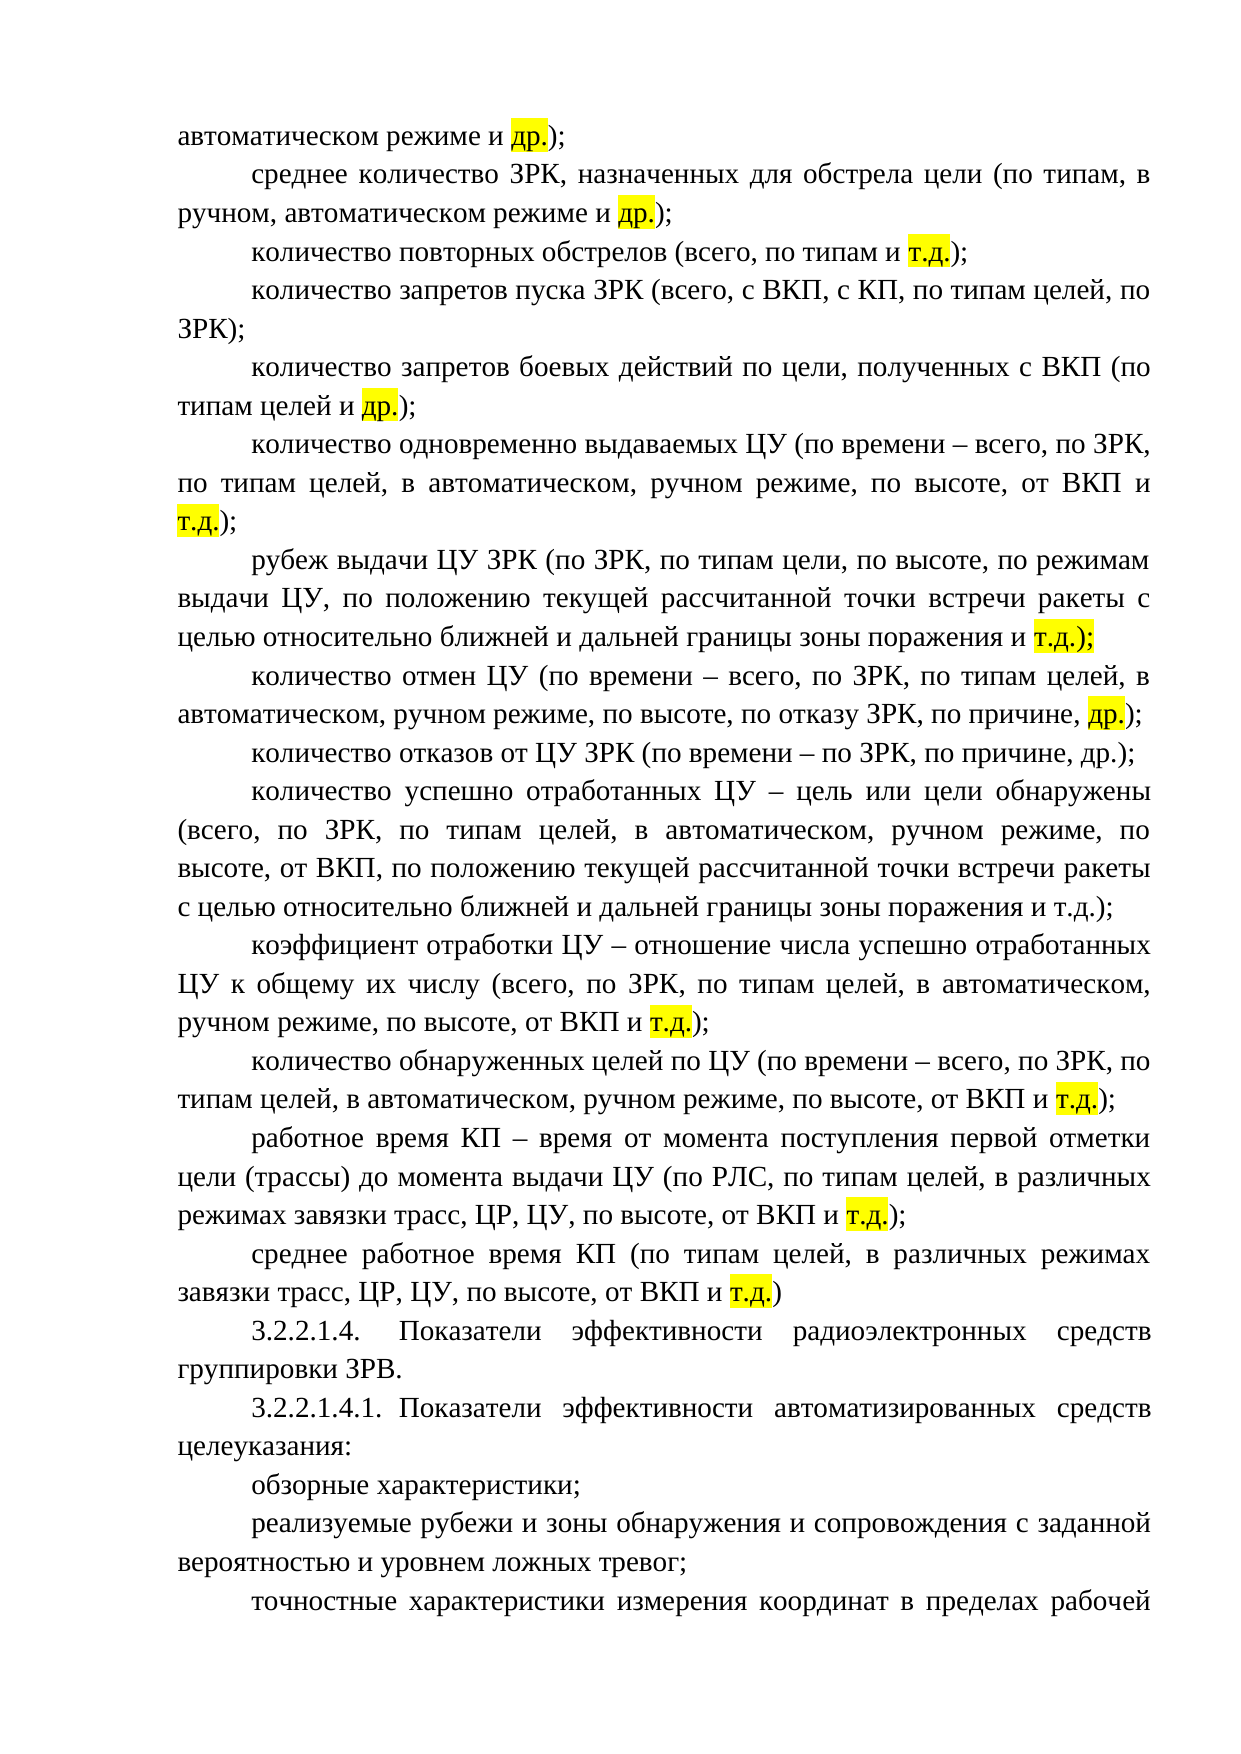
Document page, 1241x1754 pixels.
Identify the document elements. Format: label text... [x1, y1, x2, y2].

text рубеж выдачи ЦУ ЗРК (по ЗРК, по типам цели, по высоте, по режимам выдачи ЦУ, по положению текущей рассчитанной точки встречи ракеты с целью относительно ближней и дальней границы зоны поражения и т.д.); [177, 542, 1152, 653]
text количество назначенных ЗРК для обстрела цели (по типам, в ручном, автоматическом режиме и др.); [548, 118, 1152, 152]
text количество повторных обстрелов (всего, по типам и т.д.); [950, 234, 1152, 267]
text количество обнаруженных целей по ЦУ (по времени – всего, по ЗРК, по типам целей, в автоматическом, ручном режиме, по высоте, от ВКП и т.д.); [177, 1043, 1152, 1115]
text количество отказов от ЦУ ЗРК (по времени – по ЗРК, по причине, др.); [177, 735, 1152, 768]
list Показатели эффективности автоматизированных средств целеуказания: [177, 1390, 1152, 1462]
text реализуемые рубежи и зоны обнаружения и сопровождения с заданной вероятностью и уровнем ложных тревог; [177, 1506, 1152, 1578]
text работное время КП – время от момента поступления первой отметки цели (трассы) до момента выдачи ЦУ (по РЛС, по типам целей, в различных режимах завязки трасс, ЦР, ЦУ, по высоте, от ВКП и т.д.); [177, 1120, 1152, 1231]
text количество запретов пуска ЗРК (всего, с ВКП, с КП, по типам целей, по ЗРК); [177, 272, 1152, 344]
text количество успешно отработанных ЦУ – цель или цели обнаружены (всего, по ЗРК, по типам целей, в автоматическом, ручном режиме, по высоте, от ВКП, по положению текущей рассчитанной точки встречи ракеты с целью относительно ближней и дальней границы зоны поражения и т.д.); [177, 773, 1152, 922]
text коэффициент отработки ЦУ – отношение числа успешно отработанных ЦУ к общему их числу (всего, по ЗРК, по типам целей, в автоматическом, ручном режиме, по высоте, от ВКП и т.д.); [177, 927, 1152, 1038]
text обзорные характеристики; [177, 1467, 1152, 1501]
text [177, 1583, 1152, 1616]
text среднее количество ЗРК, назначенных для обстрела цели (по типам, в ручном, автоматическом режиме и др.); [177, 157, 1152, 229]
text количество назначенных ЗРК для обстрела цели (по типам, в ручном, автоматическом режиме и др.); [177, 118, 511, 152]
text количество отмен ЦУ (по времени – всего, по ЗРК, по типам целей, в автоматическом, ручном режиме, по высоте, по отказу ЗРК, по причине, др.); [177, 658, 1152, 730]
list Показатели эффективности радиоэлектронных средств группировки ЗРВ. [177, 1313, 1152, 1385]
text среднее работное время КП (по типам целей, в различных режимах завязки трасс, ЦР, ЦУ, по высоте, от ВКП и т.д.) [177, 1236, 1152, 1308]
text количество одновременно выдаваемых ЦУ (по времени – всего, по ЗРК, по типам целей, в автоматическом, ручном режиме, по высоте, от ВКП и т.д.); [177, 426, 1152, 537]
text количество запретов боевых действий по цели, полученных с ВКП (по типам целей и др.); [177, 349, 1152, 421]
text количество повторных обстрелов (всего, по типам и т.д.); [177, 234, 908, 267]
